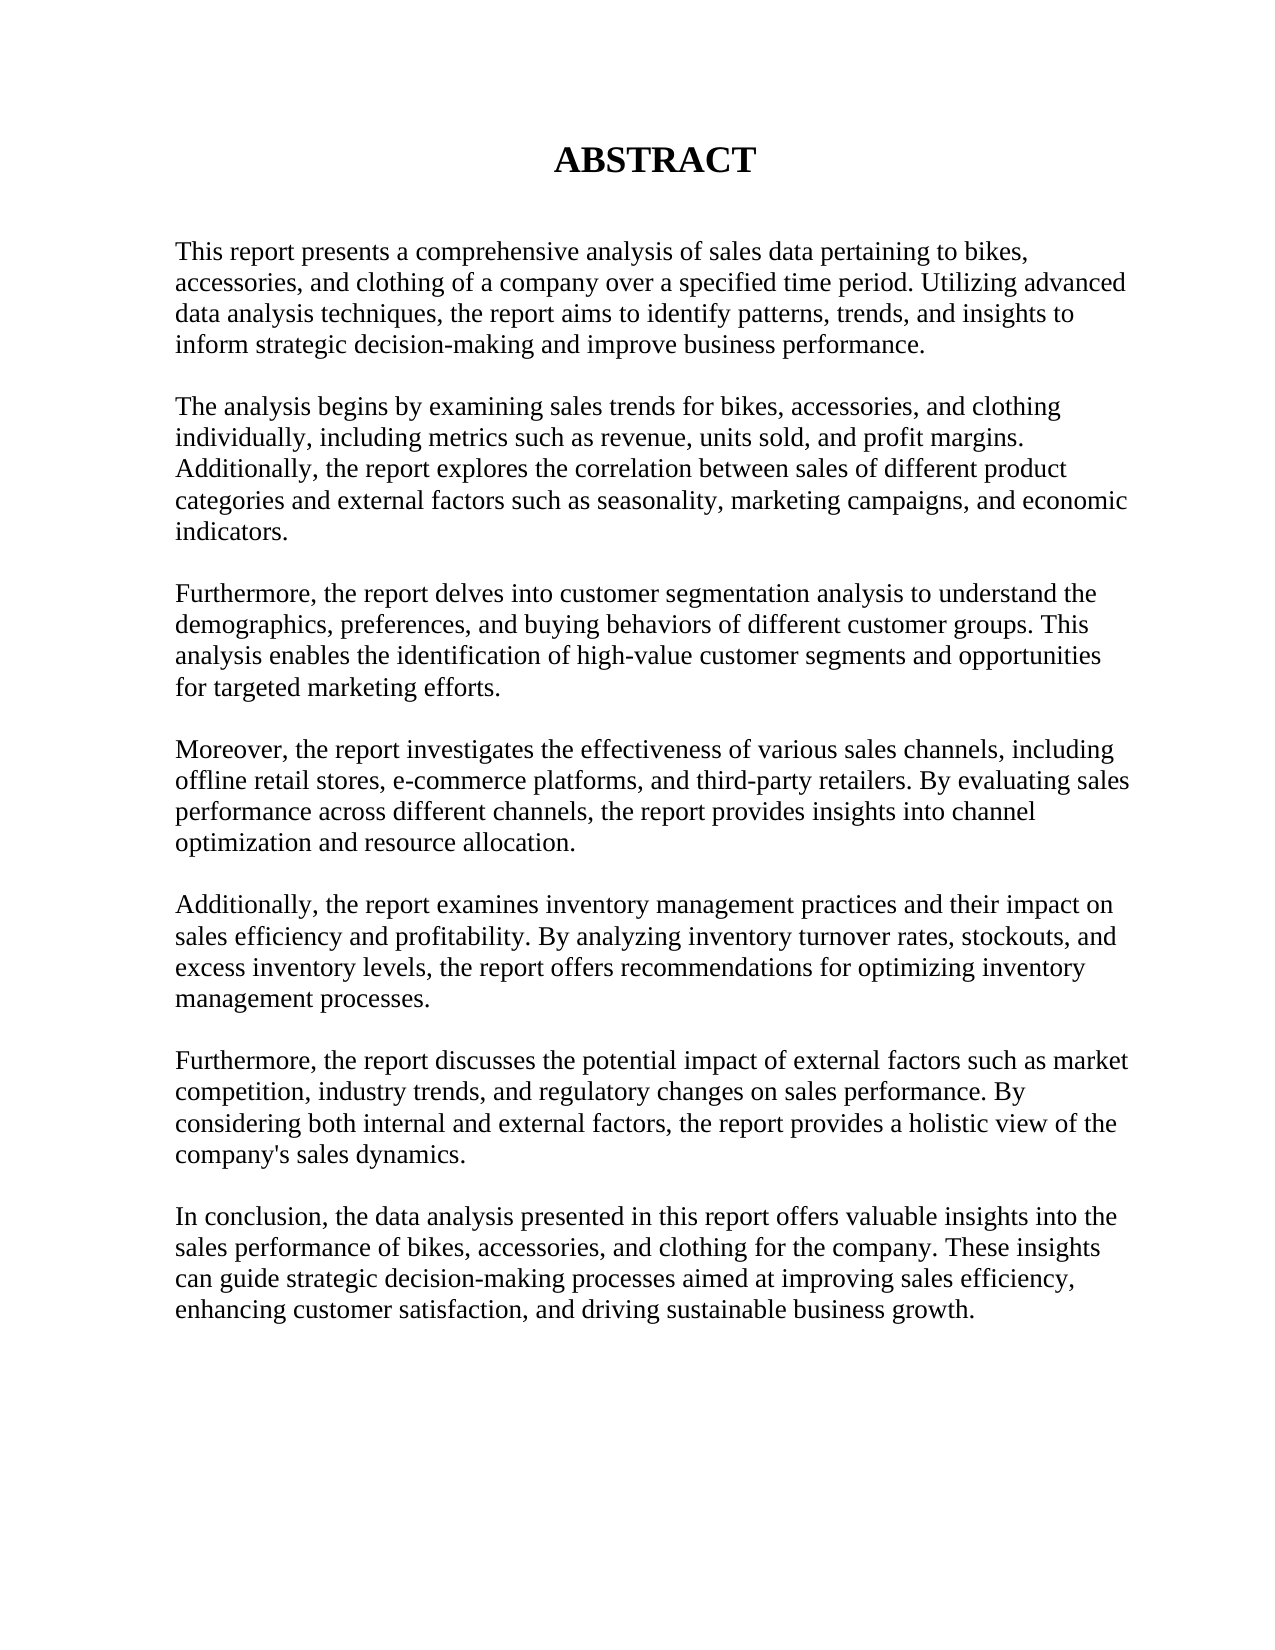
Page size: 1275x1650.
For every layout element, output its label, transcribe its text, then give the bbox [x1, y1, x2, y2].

subtitle ABSTRACT [177, 138, 1134, 181]
text This report presents a comprehensive analysis of sales data pertaining to bikes, accessories, and clothing of a company over a specified time period. Utilizing advanced data analysis techniques, the report aims to identify patterns, trends, and insights to inform strategic decision-making and improve business performance. [175, 234, 1135, 359]
text The analysis begins by examining sales trends for bikes, accessories, and clothing individually, including metrics such as revenue, units sold, and profit margins. Additionally, the report explores the correlation between sales of different product categories and external factors such as seasonality, marketing campaigns, and economic indicators. [175, 390, 1135, 546]
text In conclusion, the data analysis presented in this report offers valuable insights into the sales performance of bikes, accessories, and clothing for the company. These insights can guide strategic decision-making processes aimed at improving sales efficiency, enhancing customer satisfaction, and driving sustainable business growth. [175, 1200, 1135, 1325]
text Furthermore, the report discusses the potential impact of external factors such as market competition, industry trends, and regulatory changes on sales performance. By considering both internal and external factors, the report provides a holistic view of the company's sales dynamics. [175, 1044, 1135, 1169]
text Additionally, the report examines inventory management practices and their impact on sales efficiency and profitability. By analyzing inventory turnover rates, stockouts, and excess inventory levels, the report offers recommendations for optimizing inventory management processes. [175, 889, 1135, 1013]
text Moreover, the report investigates the effectiveness of various sales channels, including offline retail stores, e-commerce platforms, and third-party retailers. By evaluating sales performance across different channels, the report provides insights into channel optimization and resource allocation. [175, 733, 1135, 857]
text Furthermore, the report delves into customer segmentation analysis to understand the demographics, preferences, and buying behaviors of different customer groups. This analysis enables the identification of high-value customer segments and opportunities for targeted marketing efforts. [175, 577, 1135, 702]
